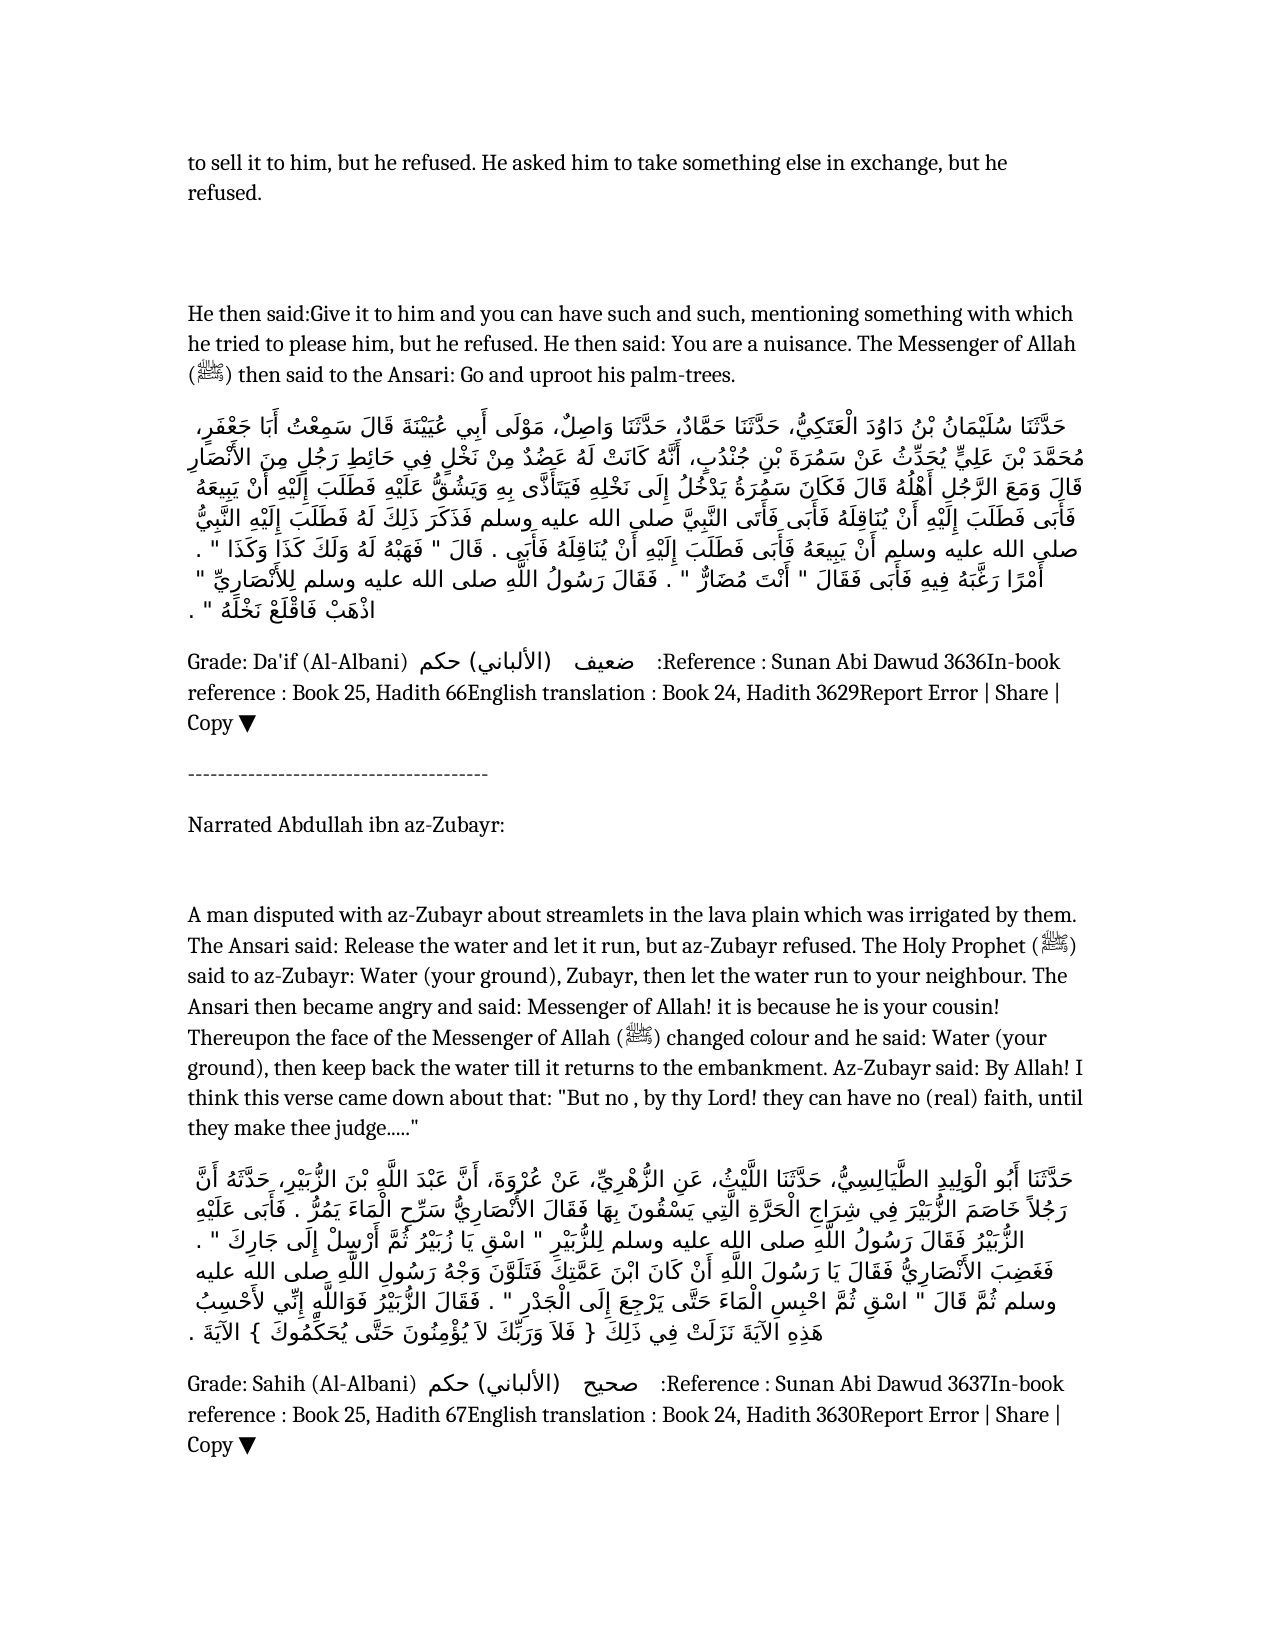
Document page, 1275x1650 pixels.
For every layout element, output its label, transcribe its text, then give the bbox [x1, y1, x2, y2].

text Grade: Sahih (Al-Albani) صحيح (الألباني) حكم :Reference : Sunan Abi Dawud 3637In-book reference : Book 25, Hadith 67English translation : Book 24, Hadith 3630Report Error | Share | Copy ▼ [187, 1371, 1087, 1458]
text Grade: Da'if (Al-Albani) ضعيف (الألباني) حكم :Reference : Sunan Abi Dawud 3636In-book reference : Book 25, Hadith 66English translation : Book 24, Hadith 3629Report Error | Share | Copy ▼ [187, 648, 1087, 736]
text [187, 150, 1087, 388]
text ---------------------------------------- [187, 761, 1087, 787]
text حَدَّثَنَا أَبُو الْوَلِيدِ الطَّيَالِسِيُّ، حَدَّثَنَا اللَّيْثُ، عَنِ الزُّهْرِيِّ، عَنْ عُرْوَةَ، أَنَّ عَبْدَ اللَّهِ بْنَ الزُّبَيْرِ، حَدَّثَهُ أَنَّ رَجُلاً خَاصَمَ الزُّبَيْرَ فِي شِرَاجِ الْحَرَّةِ الَّتِي يَسْقُونَ بِهَا فَقَالَ الأَنْصَارِيُّ سَرِّحِ الْمَاءَ يَمُرُّ ‏.‏ فَأَبَى عَلَيْهِ الزُّبَيْرُ فَقَالَ رَسُولُ اللَّهِ صلى الله عليه وسلم لِلزُّبَيْرِ ‏"‏ اسْقِ يَا زُبَيْرُ ثُمَّ أَرْسِلْ إِلَى جَارِكَ ‏"‏ ‏.‏ فَغَضِبَ الأَنْصَارِيُّ فَقَالَ يَا رَسُولَ اللَّهِ أَنْ كَانَ ابْنَ عَمَّتِكَ فَتَلَوَّنَ وَجْهُ رَسُولِ اللَّهِ صلى الله عليه وسلم ثُمَّ قَالَ ‏"‏ اسْقِ ثُمَّ احْبِسِ الْمَاءَ حَتَّى يَرْجِعَ إِلَى الْجَدْرِ ‏"‏ ‏.‏ فَقَالَ الزُّبَيْرُ فَوَاللَّهِ إِنِّي لأَحْسِبُ هَذِهِ الآيَةَ نَزَلَتْ فِي ذَلِكَ ‏{‏ فَلاَ وَرَبِّكَ لاَ يُؤْمِنُونَ حَتَّى يُحَكِّمُوكَ ‏}‏ الآيَةَ ‏.‏ [187, 1166, 1087, 1346]
text حَدَّثَنَا سُلَيْمَانُ بْنُ دَاوُدَ الْعَتَكِيُّ، حَدَّثَنَا حَمَّادٌ، حَدَّثَنَا وَاصِلٌ، مَوْلَى أَبِي عُيَيْنَةَ قَالَ سَمِعْتُ أَبَا جَعْفَرٍ، مُحَمَّدَ بْنَ عَلِيٍّ يُحَدِّثُ عَنْ سَمُرَةَ بْنِ جُنْدُبٍ، أَنَّهُ كَانَتْ لَهُ عَضُدٌ مِنْ نَخْلٍ فِي حَائِطِ رَجُلٍ مِنَ الأَنْصَارِ قَالَ وَمَعَ الرَّجُلِ أَهْلُهُ قَالَ فَكَانَ سَمُرَةُ يَدْخُلُ إِلَى نَخْلِهِ فَيَتَأَذَّى بِهِ وَيَشُقُّ عَلَيْهِ فَطَلَبَ إِلَيْهِ أَنْ يَبِيعَهُ فَأَبَى فَطَلَبَ إِلَيْهِ أَنْ يُنَاقِلَهُ فَأَبَى فَأَتَى النَّبِيَّ صلى الله عليه وسلم فَذَكَرَ ذَلِكَ لَهُ فَطَلَبَ إِلَيْهِ النَّبِيُّ صلى الله عليه وسلم أَنْ يَبِيعَهُ فَأَبَى فَطَلَبَ إِلَيْهِ أَنْ يُنَاقِلَهُ فَأَبَى ‏.‏ قَالَ ‏"‏ فَهَبْهُ لَهُ وَلَكَ كَذَا وَكَذَا ‏"‏ ‏.‏ أَمْرًا رَغَّبَهُ فِيهِ فَأَبَى فَقَالَ ‏"‏ أَنْتَ مُضَارٌّ ‏"‏ ‏.‏ فَقَالَ رَسُولُ اللَّهِ صلى الله عليه وسلم لِلأَنْصَارِيِّ ‏"‏ اذْهَبْ فَاقْلَعْ نَخْلَهُ ‏"‏ ‏.‏ [187, 413, 1087, 624]
text Narrated Abdullah ibn az-Zubayr: A man disputed with az-Zubayr about streamlets in the lava plain which was irrigated by them. The Ansari said: Release the water and let it run, but az-Zubayr refused. The Holy Prophet (ﷺ) said to az-Zubayr: Water (your ground), Zubayr, then let the water run to your neighbour. The Ansari then became angry and said: Messenger of Allah! it is because he is your cousin! Thereupon the face of the Messenger of Allah (ﷺ) changed colour and he said: Water (your ground), then keep back the water till it returns to the embankment. Az-Zubayr said: By Allah! I think this verse came down about that: "But no , by thy Lord! they can have no (real) faith, until they make thee judge....." [187, 812, 1087, 1141]
